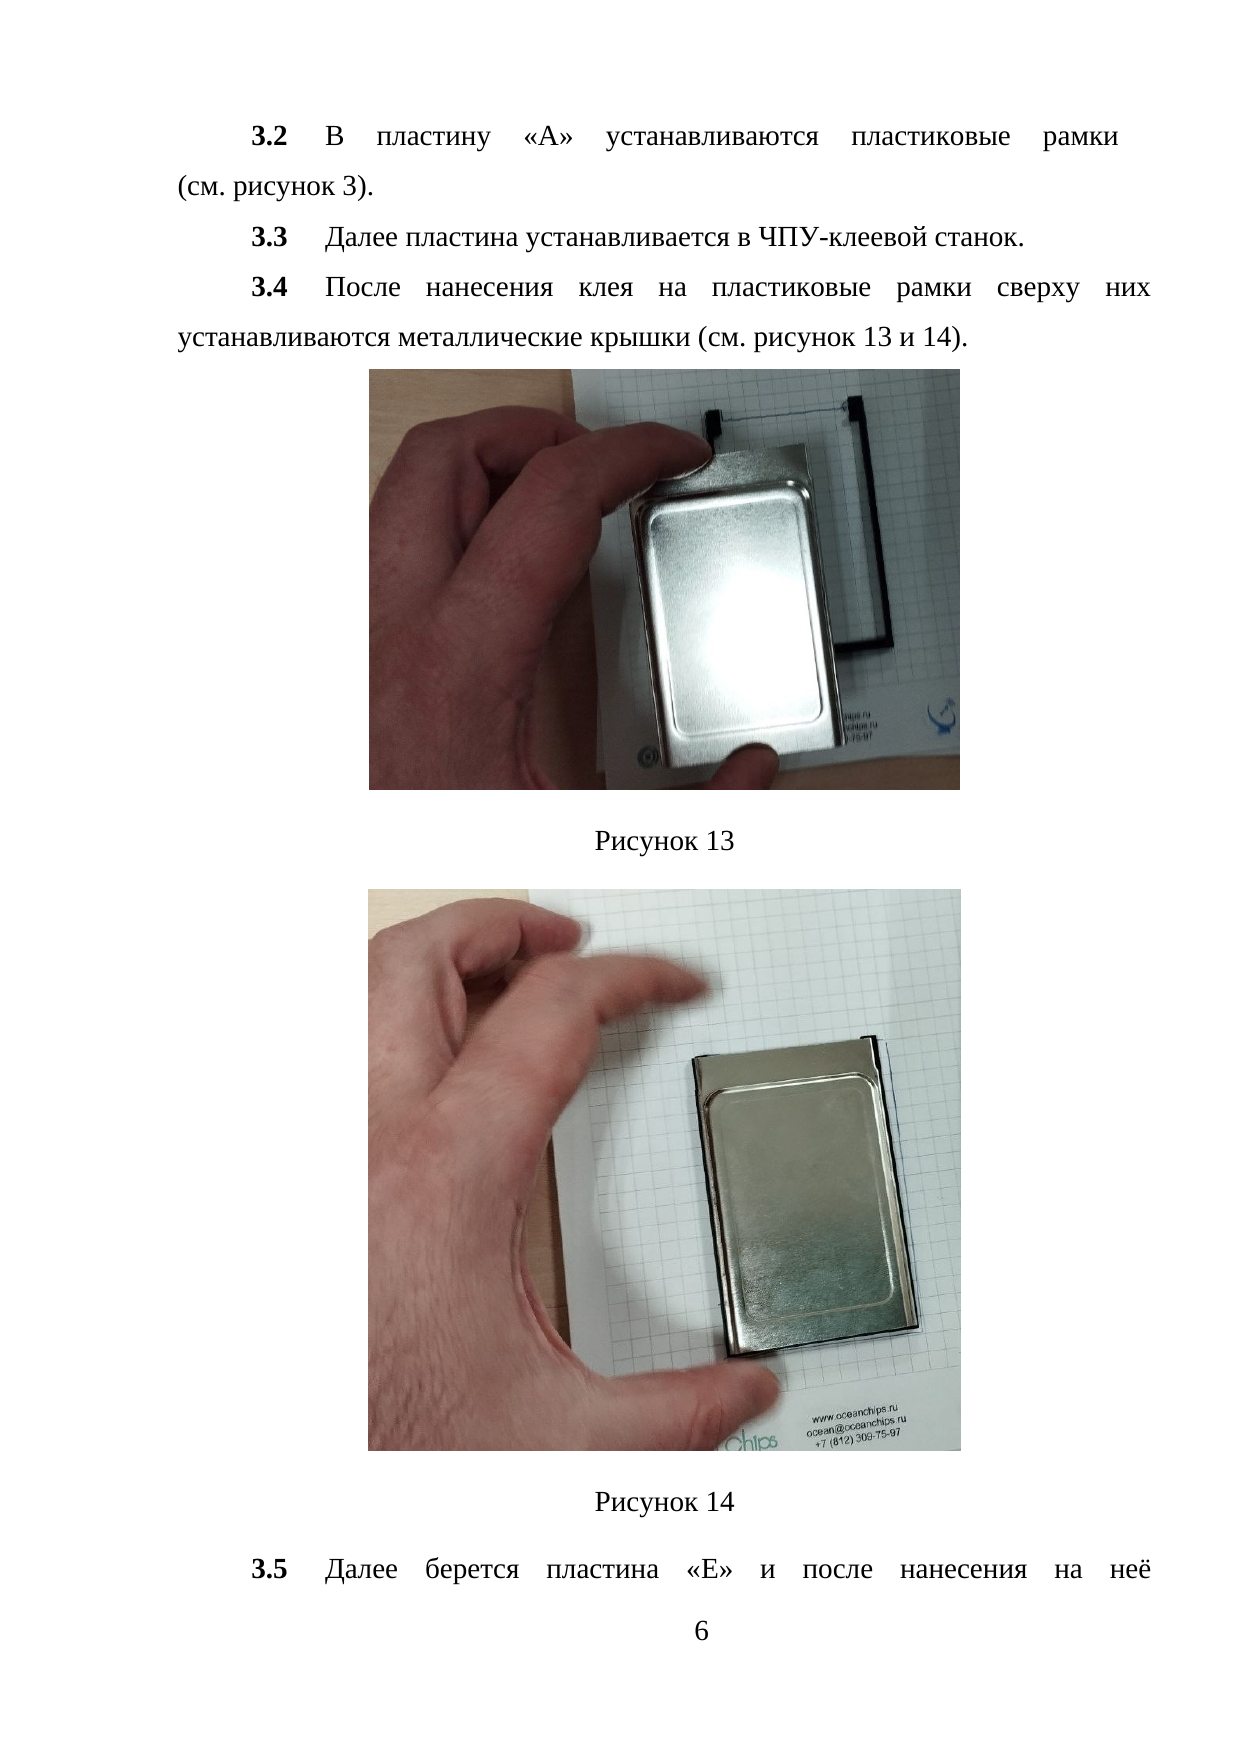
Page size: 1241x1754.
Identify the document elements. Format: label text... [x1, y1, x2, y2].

subtitle В пластину «А» устанавливаются пластиковые рамки (см. рисунок 3). [177, 118, 1152, 202]
subtitle После нанесения клея на пластиковые рамки сверху них устанавливаются металлические крышки (см. рисунок 13 и 14). [177, 269, 1152, 353]
text Рисунок 14 [177, 1484, 1152, 1517]
picture [369, 369, 960, 790]
picture [368, 889, 961, 1451]
subtitle Далее пластина устанавливается в ЧПУ-клеевой станок. [177, 219, 1152, 252]
text Рисунок 13 [177, 823, 1152, 857]
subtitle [177, 1551, 1152, 1584]
